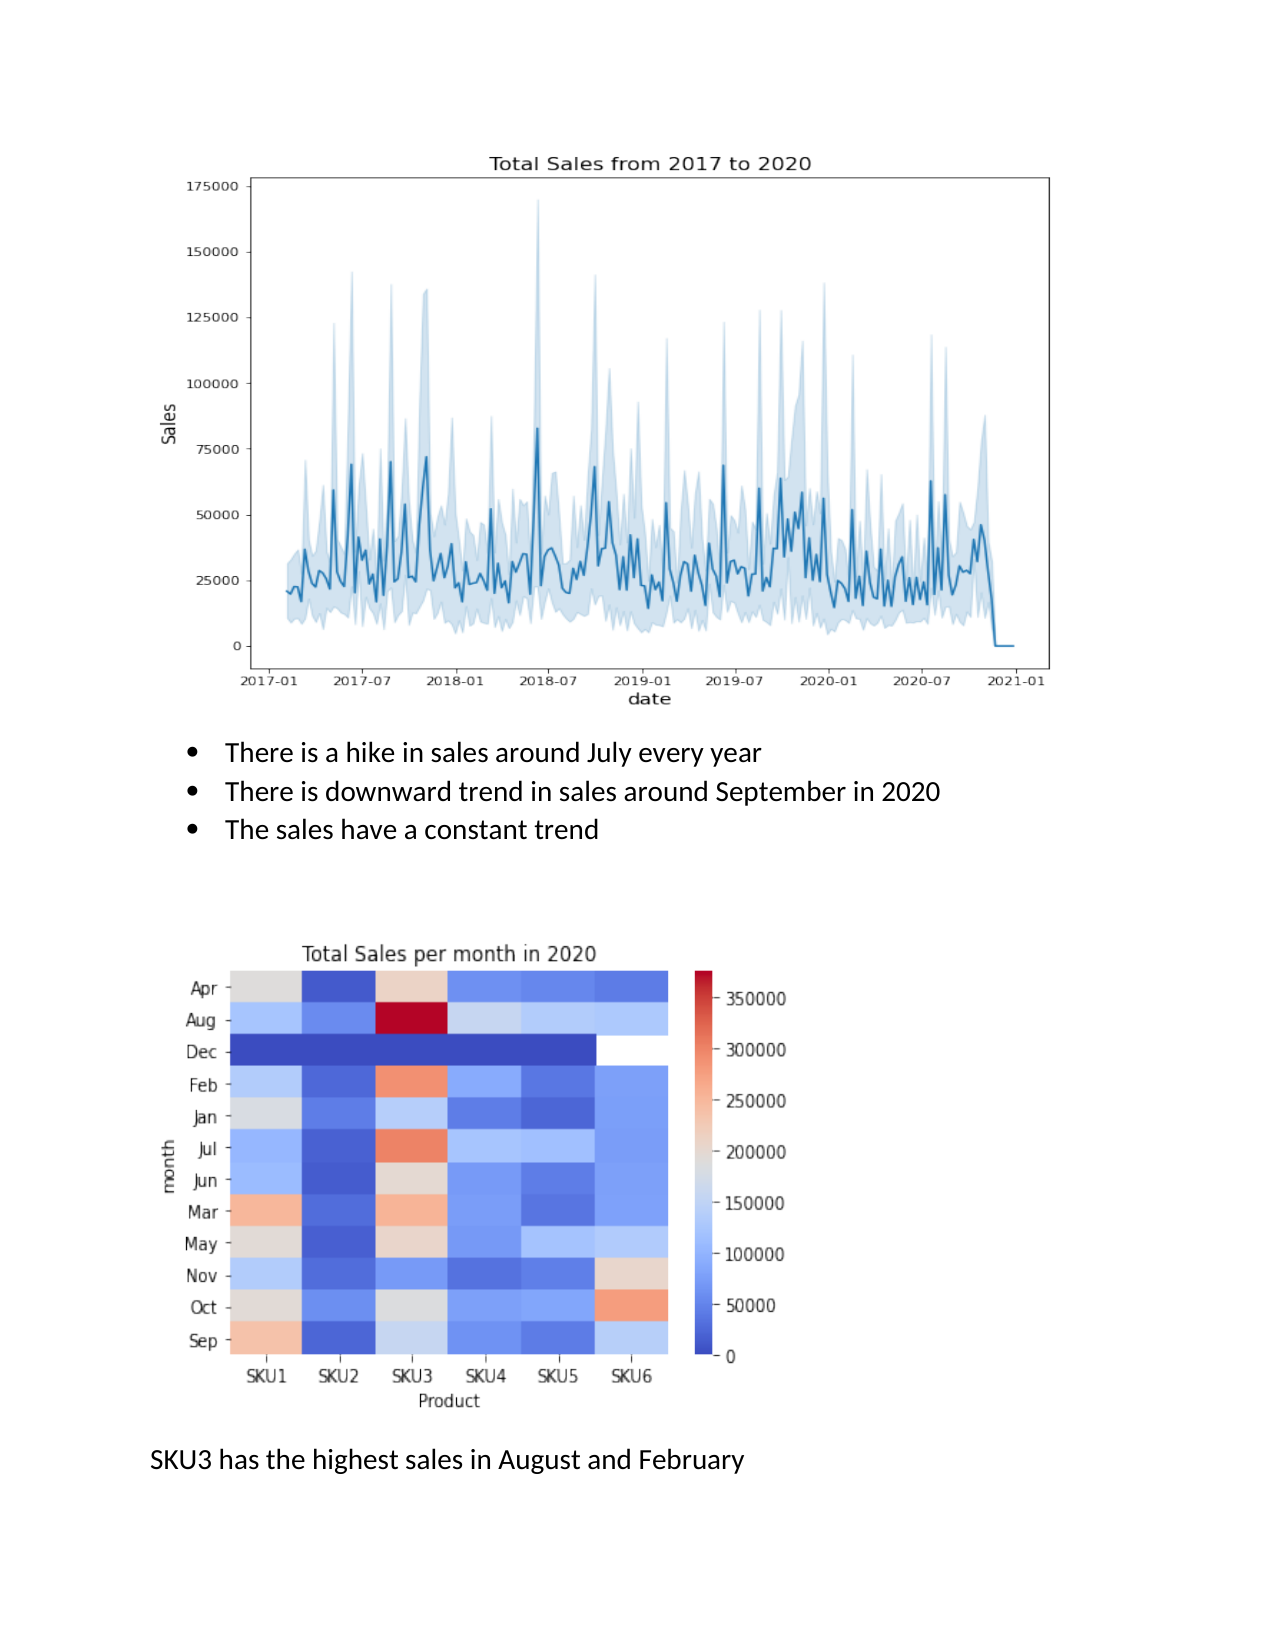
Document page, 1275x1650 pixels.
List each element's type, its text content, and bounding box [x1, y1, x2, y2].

list There is downward trend in sales around September in 2020 [187, 773, 1125, 809]
list The sales have a constant trend [187, 811, 1125, 847]
picture [150, 932, 798, 1422]
list There is a hike in sales around July every year [187, 734, 1125, 770]
text SKU3 has the highest sales in August and February [150, 1441, 1125, 1476]
picture [150, 150, 1059, 716]
